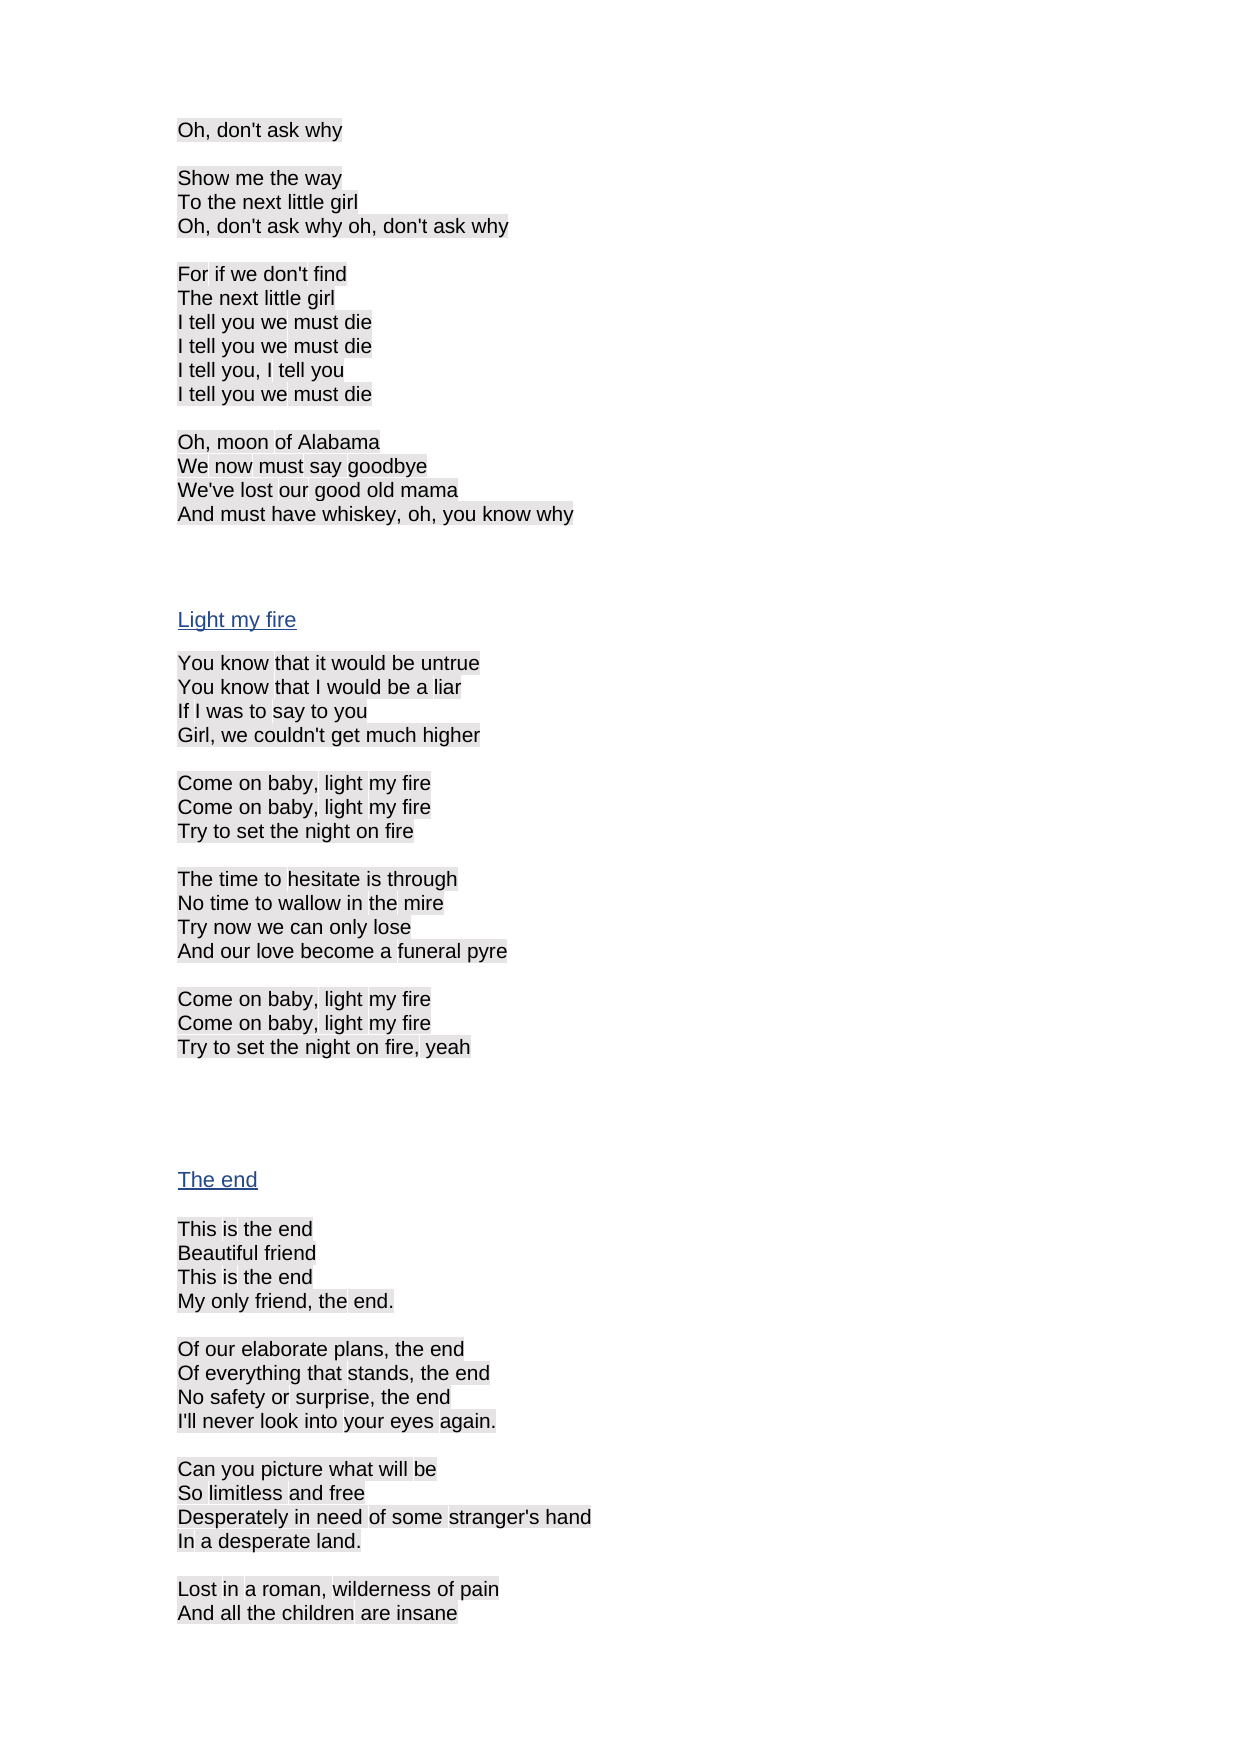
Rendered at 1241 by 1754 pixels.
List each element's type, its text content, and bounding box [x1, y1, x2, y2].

text You know that it would be untrue You know that I would be a liar If I was to say to you Girl, we couldn't get much higher Come on baby, light my fire Come on baby, light my fire Try to set the night on fire The time to hesitate is through No time to wallow in the mire Try now we can only lose And our love become a funeral pyre Come on baby, light my fire Come on baby, light my fire Try to set the night on fire, yeah [177, 651, 1152, 1111]
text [177, 118, 1152, 577]
text The end [177, 1111, 1152, 1192]
text Light my fire [177, 577, 1152, 633]
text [177, 1217, 1152, 1624]
